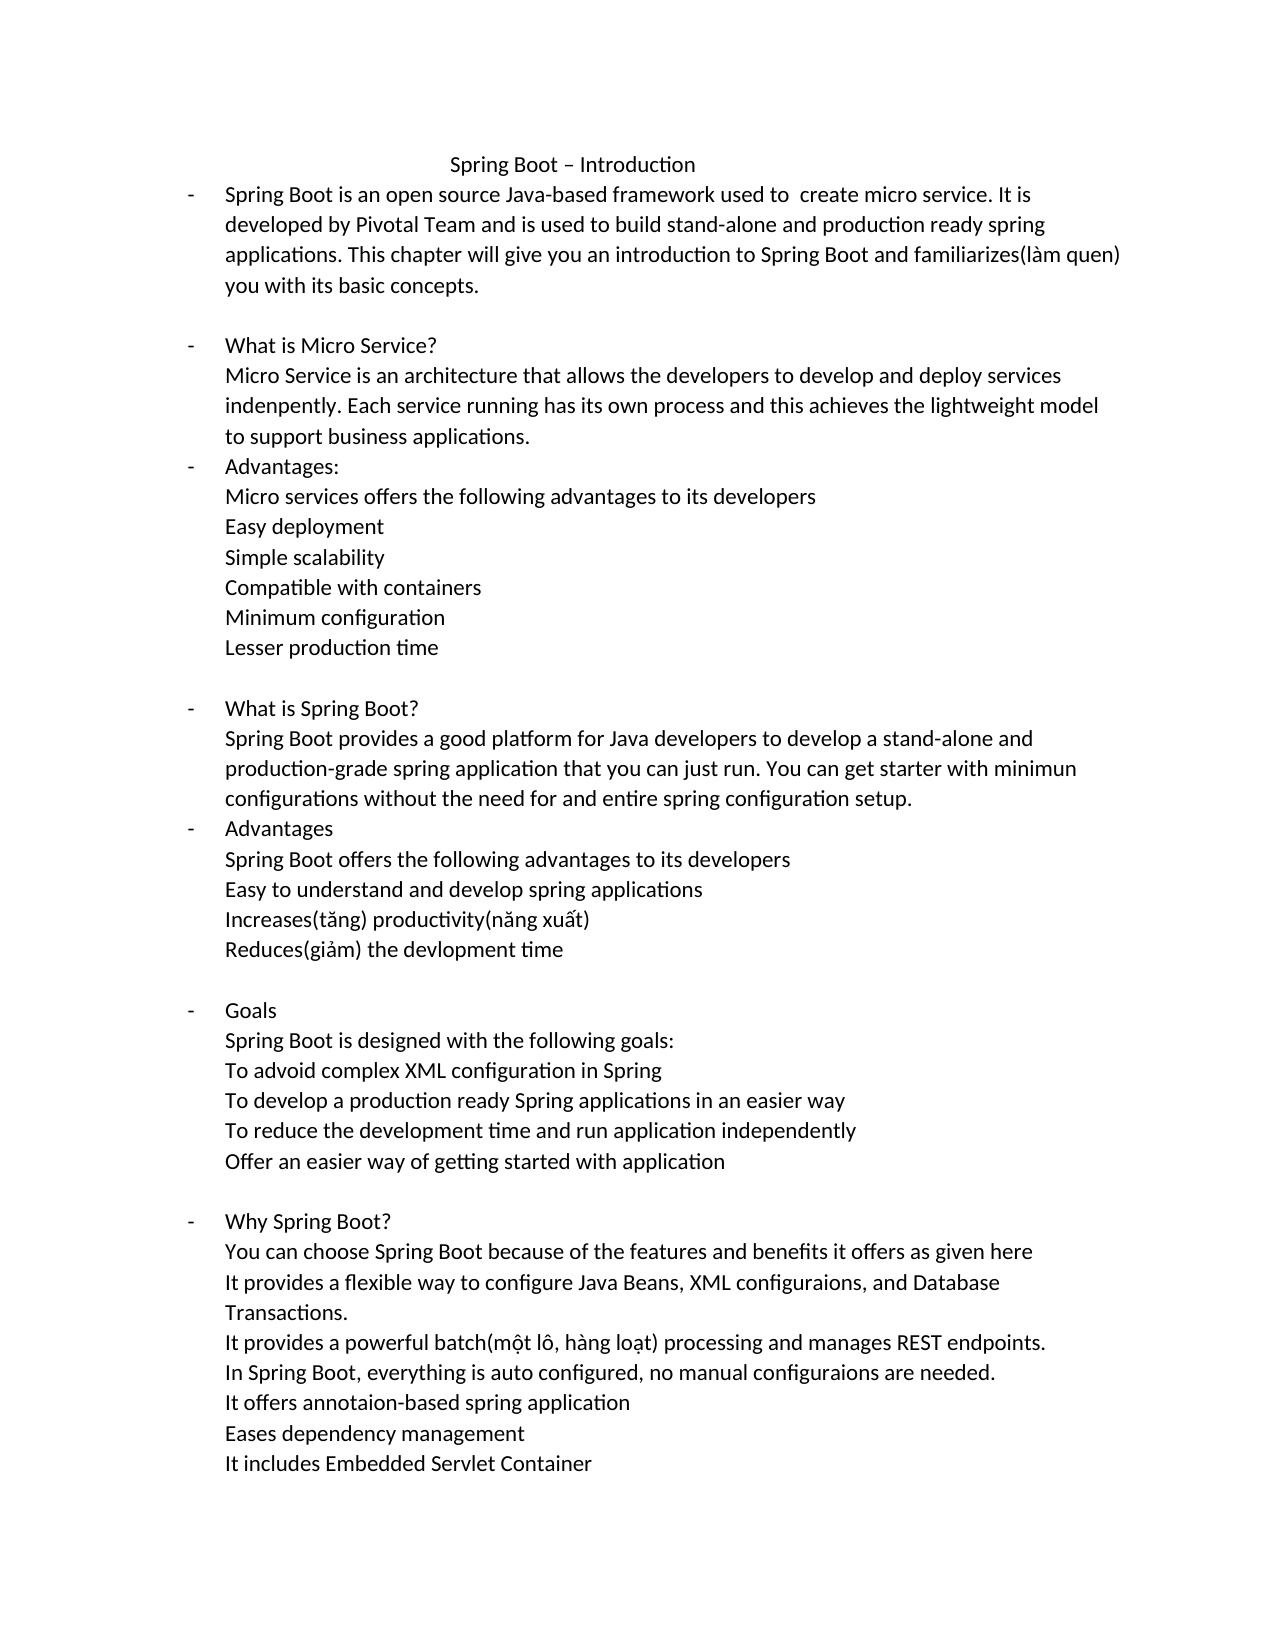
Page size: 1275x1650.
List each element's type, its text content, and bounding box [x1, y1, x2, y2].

list Reduces(giảm) the devlopment time [225, 935, 1125, 963]
list Why Spring Boot? [187, 1207, 1125, 1235]
list It offers annotaion-based spring application [225, 1388, 1125, 1417]
list Spring Boot is an open source Java-based framework used to create micro service. It is developed by Pivotal Team and is used to build stand-alone and production ready spring applications. This chapter will give you an introduction to Spring Boot and familiarizes(làm quen) you with its basic concepts. [187, 180, 1125, 299]
list Offer an easier way of getting started with application [225, 1147, 1125, 1175]
list What is Micro Service? [187, 331, 1125, 359]
list Micro services offers the following advantages to its developers Easy deployment [225, 482, 1125, 541]
list You can choose Spring Boot because of the features and benefits it offers as given here [225, 1237, 1125, 1266]
list Spring Boot offers the following advantages to its developers [225, 845, 1125, 873]
list Lesser production time [225, 633, 1125, 661]
list Simple scalability [225, 543, 1125, 571]
list Goals Spring Boot is designed with the following goals: [187, 996, 1125, 1054]
list Easy to understand and develop spring applications [225, 875, 1125, 903]
list To advoid complex XML configuration in Spring [225, 1056, 1125, 1084]
list To develop a production ready Spring applications in an easier way [225, 1086, 1125, 1114]
list Minimum configuration [225, 603, 1125, 631]
list To reduce the development time and run application independently [225, 1117, 1125, 1145]
list Advantages: [187, 452, 1125, 480]
list It includes Embedded Servlet Container [225, 1449, 1125, 1477]
list Compatible with containers [225, 573, 1125, 601]
list Eases dependency management [225, 1419, 1125, 1447]
list It provides a flexible way to configure Java Beans, XML configuraions, and Database Transactions. [225, 1268, 1125, 1326]
list What is Spring Boot? [187, 694, 1125, 722]
list Advantages [187, 814, 1125, 843]
list It provides a powerful batch(một lô, hàng loạt) processing and manages REST endpoints. [225, 1328, 1125, 1356]
list Spring Boot provides a good platform for Java developers to develop a stand-alone and production-grade spring application that you can just run. You can get starter with minimun configurations without the need for and entire spring configuration setup. [225, 724, 1125, 812]
list Micro Service is an architecture that allows the developers to develop and deploy services indenpently. Each service running has its own process and this achieves the lightweight model to support business applications. [225, 361, 1125, 450]
list Increases(tăng) productivity(năng xuất) [225, 905, 1125, 933]
list In Spring Boot, everything is auto configured, no manual configuraions are needed. [225, 1358, 1125, 1386]
list Spring Boot – Introduction [450, 150, 1125, 178]
